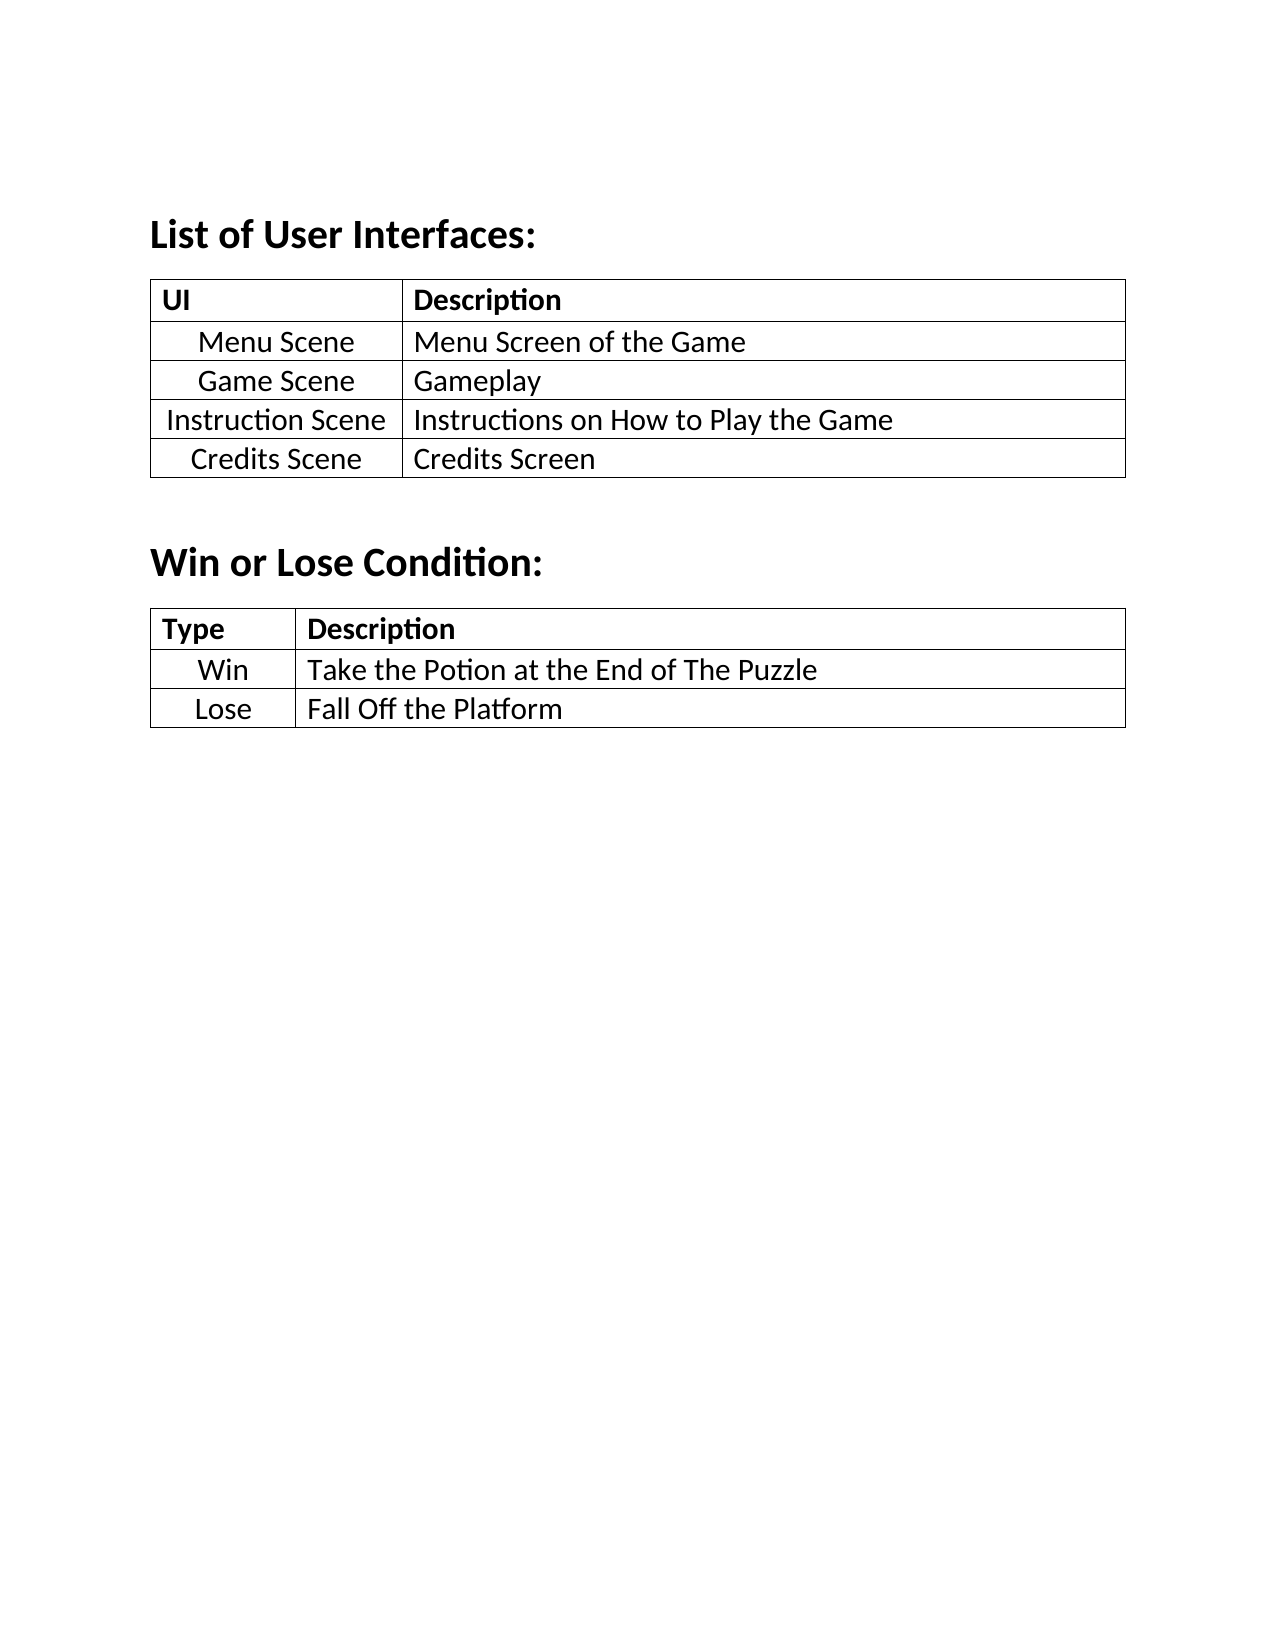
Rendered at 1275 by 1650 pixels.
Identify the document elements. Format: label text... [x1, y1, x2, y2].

table_cell Credits Screen [403, 439, 1125, 477]
table_header Description [403, 280, 1125, 321]
table_header Type [151, 609, 295, 649]
table_cell Win [151, 650, 295, 688]
table_cell Instructions on How to Play the Game [403, 400, 1125, 438]
table_cell Menu Scene [151, 322, 402, 360]
table_cell Game Scene [151, 361, 402, 399]
table_cell Gameplay [403, 361, 1125, 399]
table_header Description [296, 609, 1125, 649]
table_header UI [151, 280, 402, 321]
table_cell Fall Off the Platform [296, 689, 1125, 727]
table_cell Take the Potion at the End of The Puzzle [296, 650, 1125, 688]
table_cell Credits Scene [151, 439, 402, 477]
table_cell Instruction Scene [151, 400, 402, 438]
text Win or Lose Condition: [150, 536, 1125, 587]
table_cell Menu Screen of the Game [403, 322, 1125, 360]
text List of User Interfaces: [150, 208, 1125, 259]
table_cell Lose [151, 689, 295, 727]
